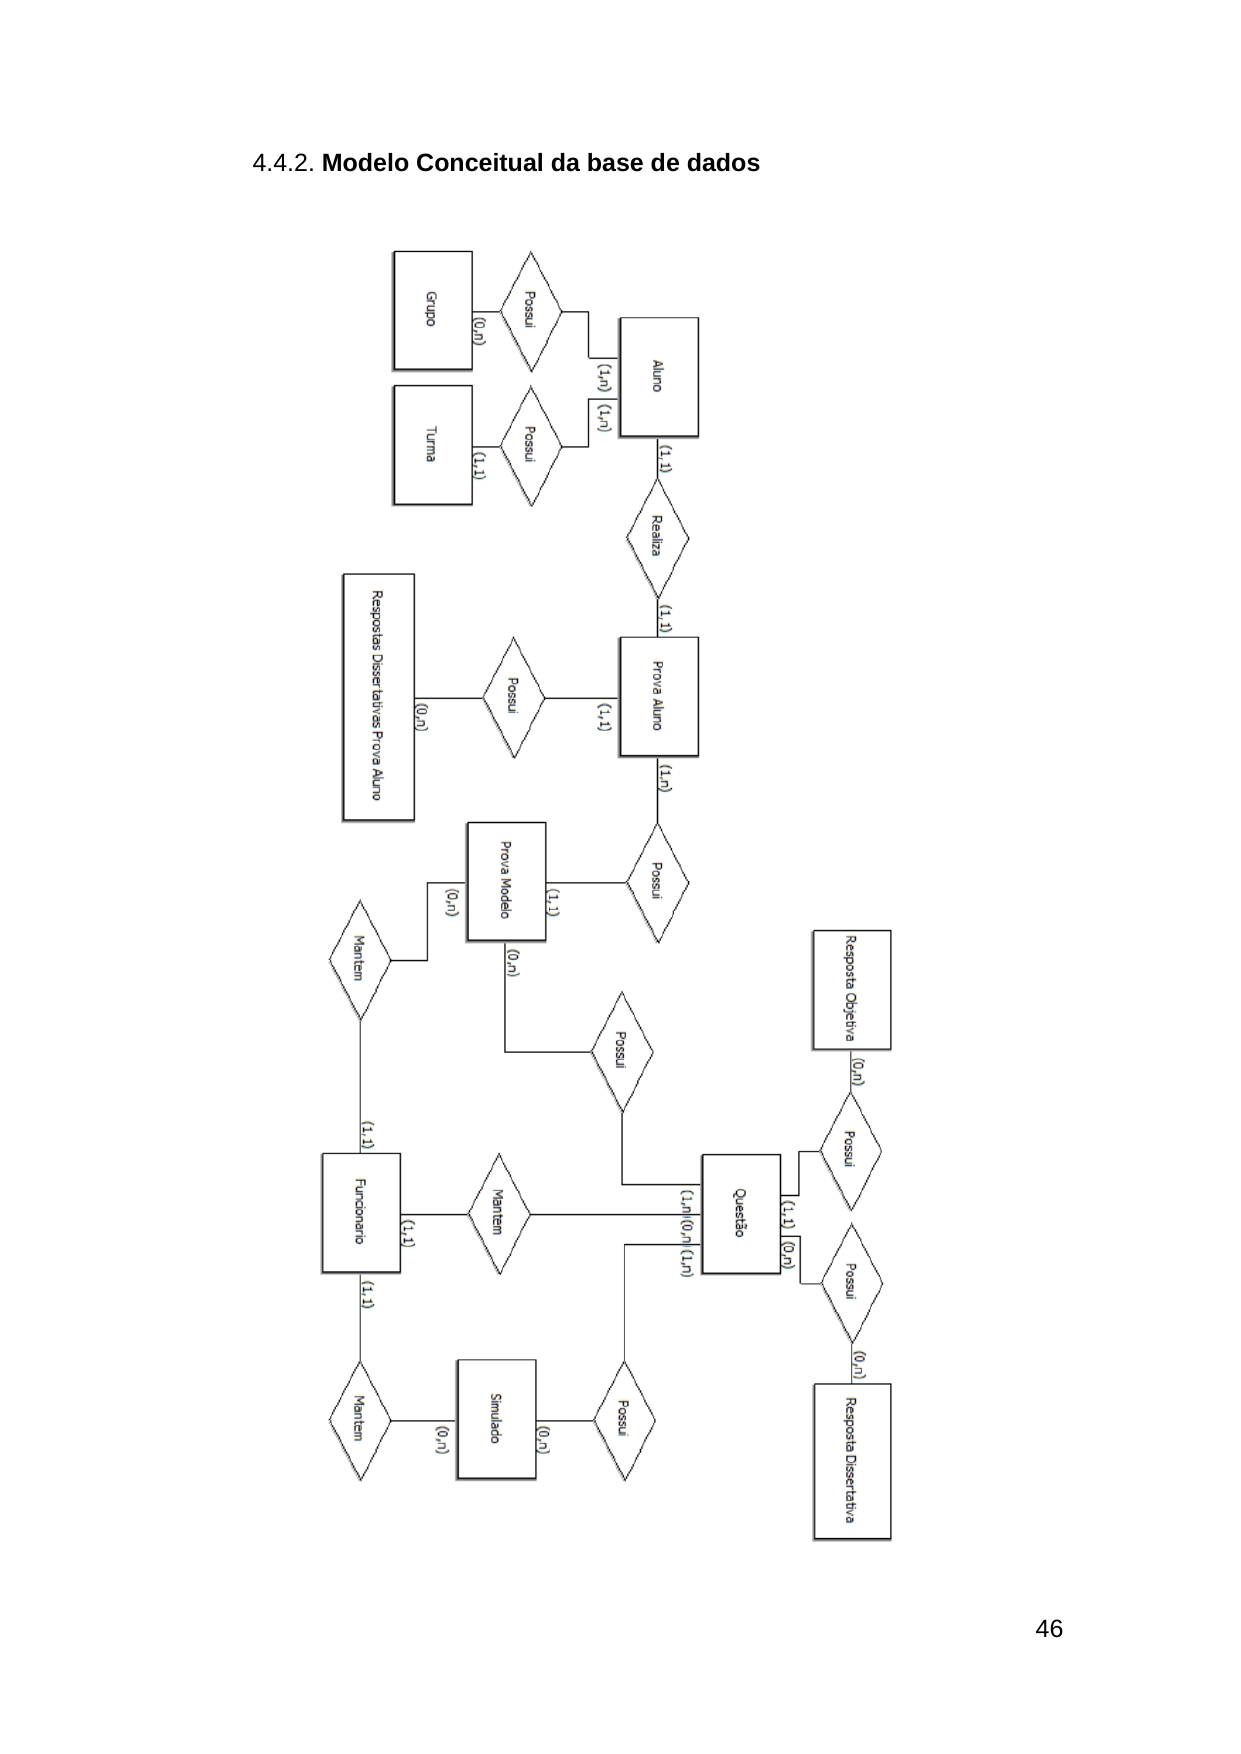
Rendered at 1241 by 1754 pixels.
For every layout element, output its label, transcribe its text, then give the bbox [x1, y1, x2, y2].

picture [314, 198, 918, 1546]
subtitle 4.4.2. Modelo Conceitual da base de dados [252, 148, 1063, 176]
